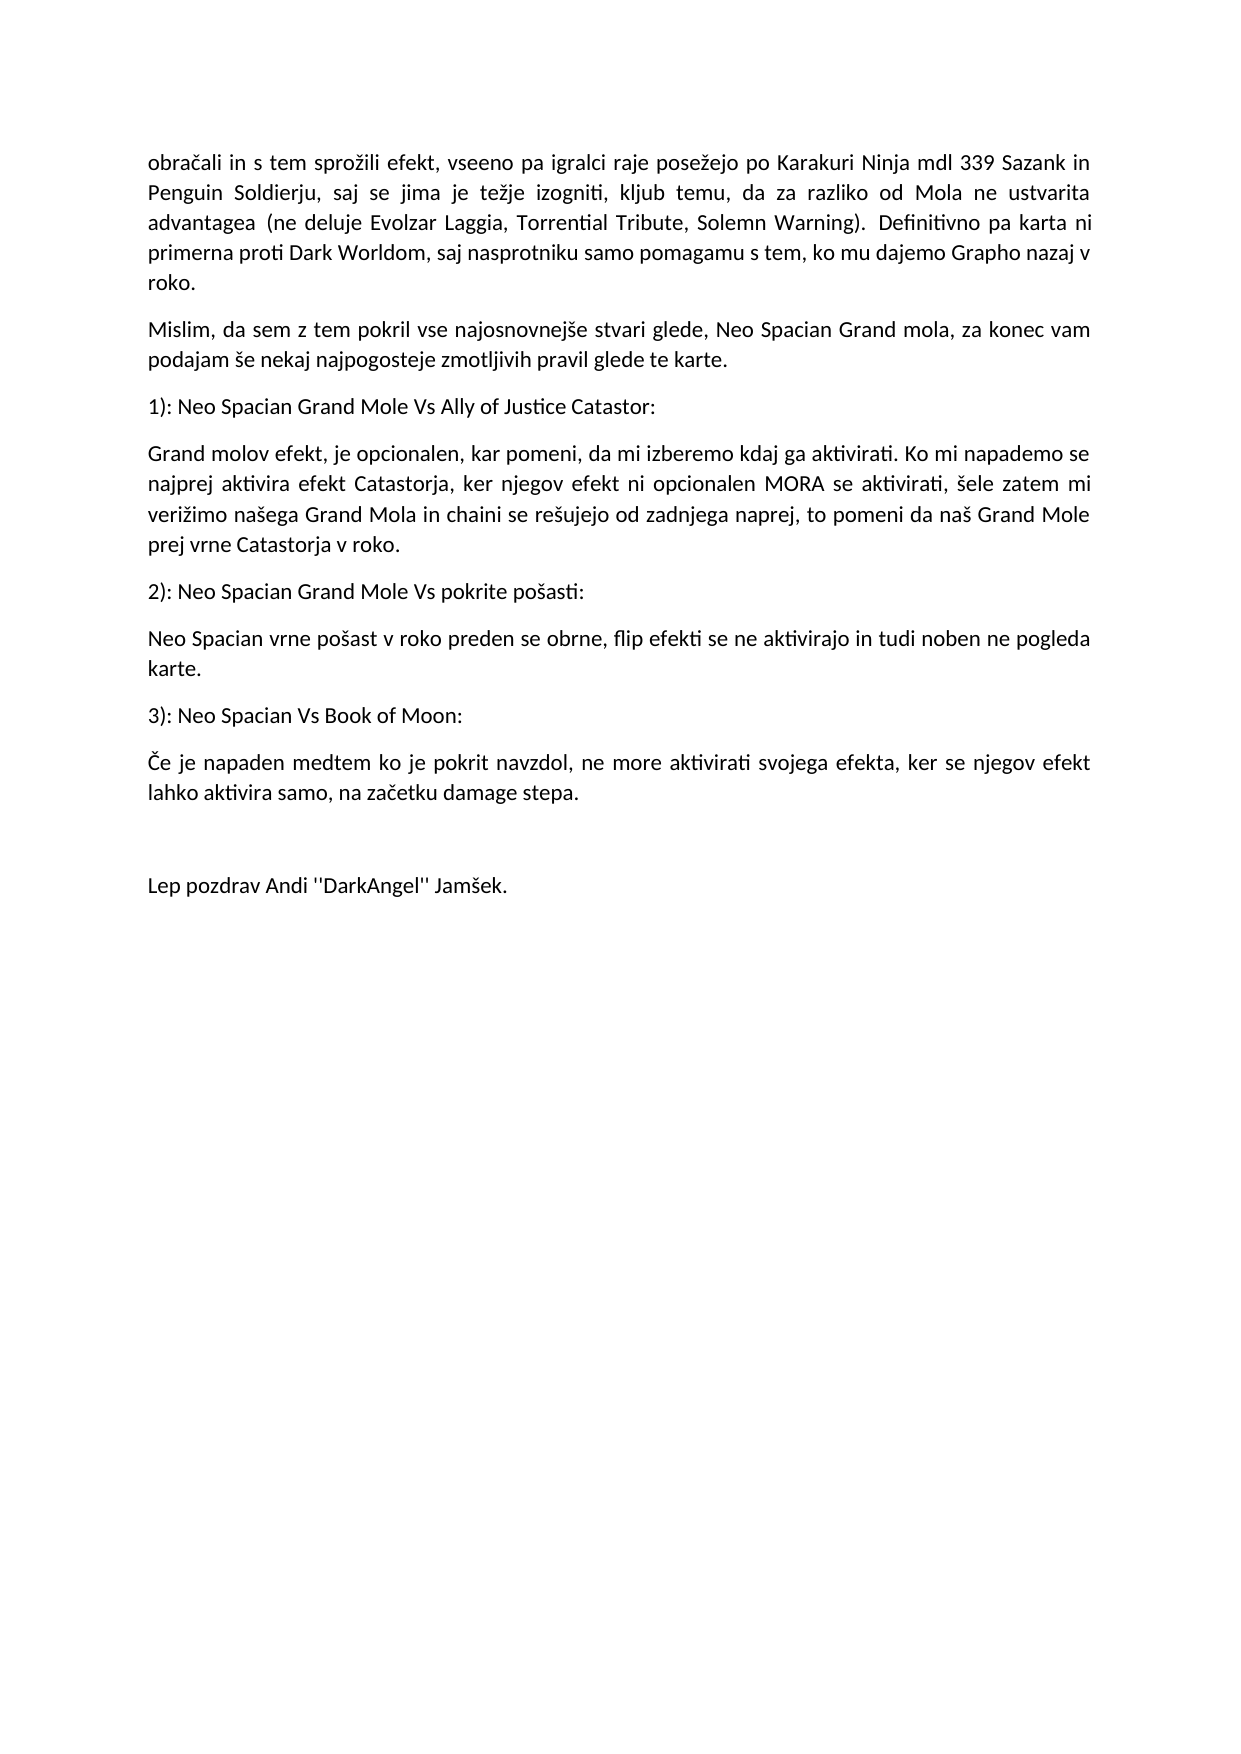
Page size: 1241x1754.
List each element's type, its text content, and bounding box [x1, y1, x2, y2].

text 3): Neo Spacian Vs Book of Moon: [148, 701, 1093, 729]
text Lep pozdrav Andi ''DarkAngel'' Jamšek. [148, 872, 1093, 899]
text Mislim, da sem z tem pokril vse najosnovnejše stvari glede, Neo Spacian Grand mola, za konec vam podajam še nekaj najpogosteje zmotljivih pravil glede te karte. [148, 315, 1093, 373]
text Neo Spacian vrne pošast v roko preden se obrne, flip efekti se ne aktivirajo in tudi noben ne pogleda karte. [148, 624, 1093, 682]
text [148, 148, 1093, 296]
text Če je napaden medtem ko je pokrit navzdol, ne more aktivirati svojega efekta, ker se njegov efekt lahko aktivira samo, na začetku damage stepa. [148, 748, 1093, 806]
text Grand molov efekt, je opcionalen, kar pomeni, da mi izberemo kdaj ga aktivirati. Ko mi napademo se najprej aktivira efekt Catastorja, ker njegov efekt ni opcionalen MORA se aktivirati, šele zatem mi verižimo našega Grand Mola in chaini se rešujejo od zadnjega naprej, to pomeni da naš Grand Mole prej vrne Catastorja v roko. [148, 439, 1093, 558]
text 2): Neo Spacian Grand Mole Vs pokrite pošasti: [148, 577, 1093, 605]
text 1): Neo Spacian Grand Mole Vs Ally of Justice Catastor: [148, 392, 1093, 420]
